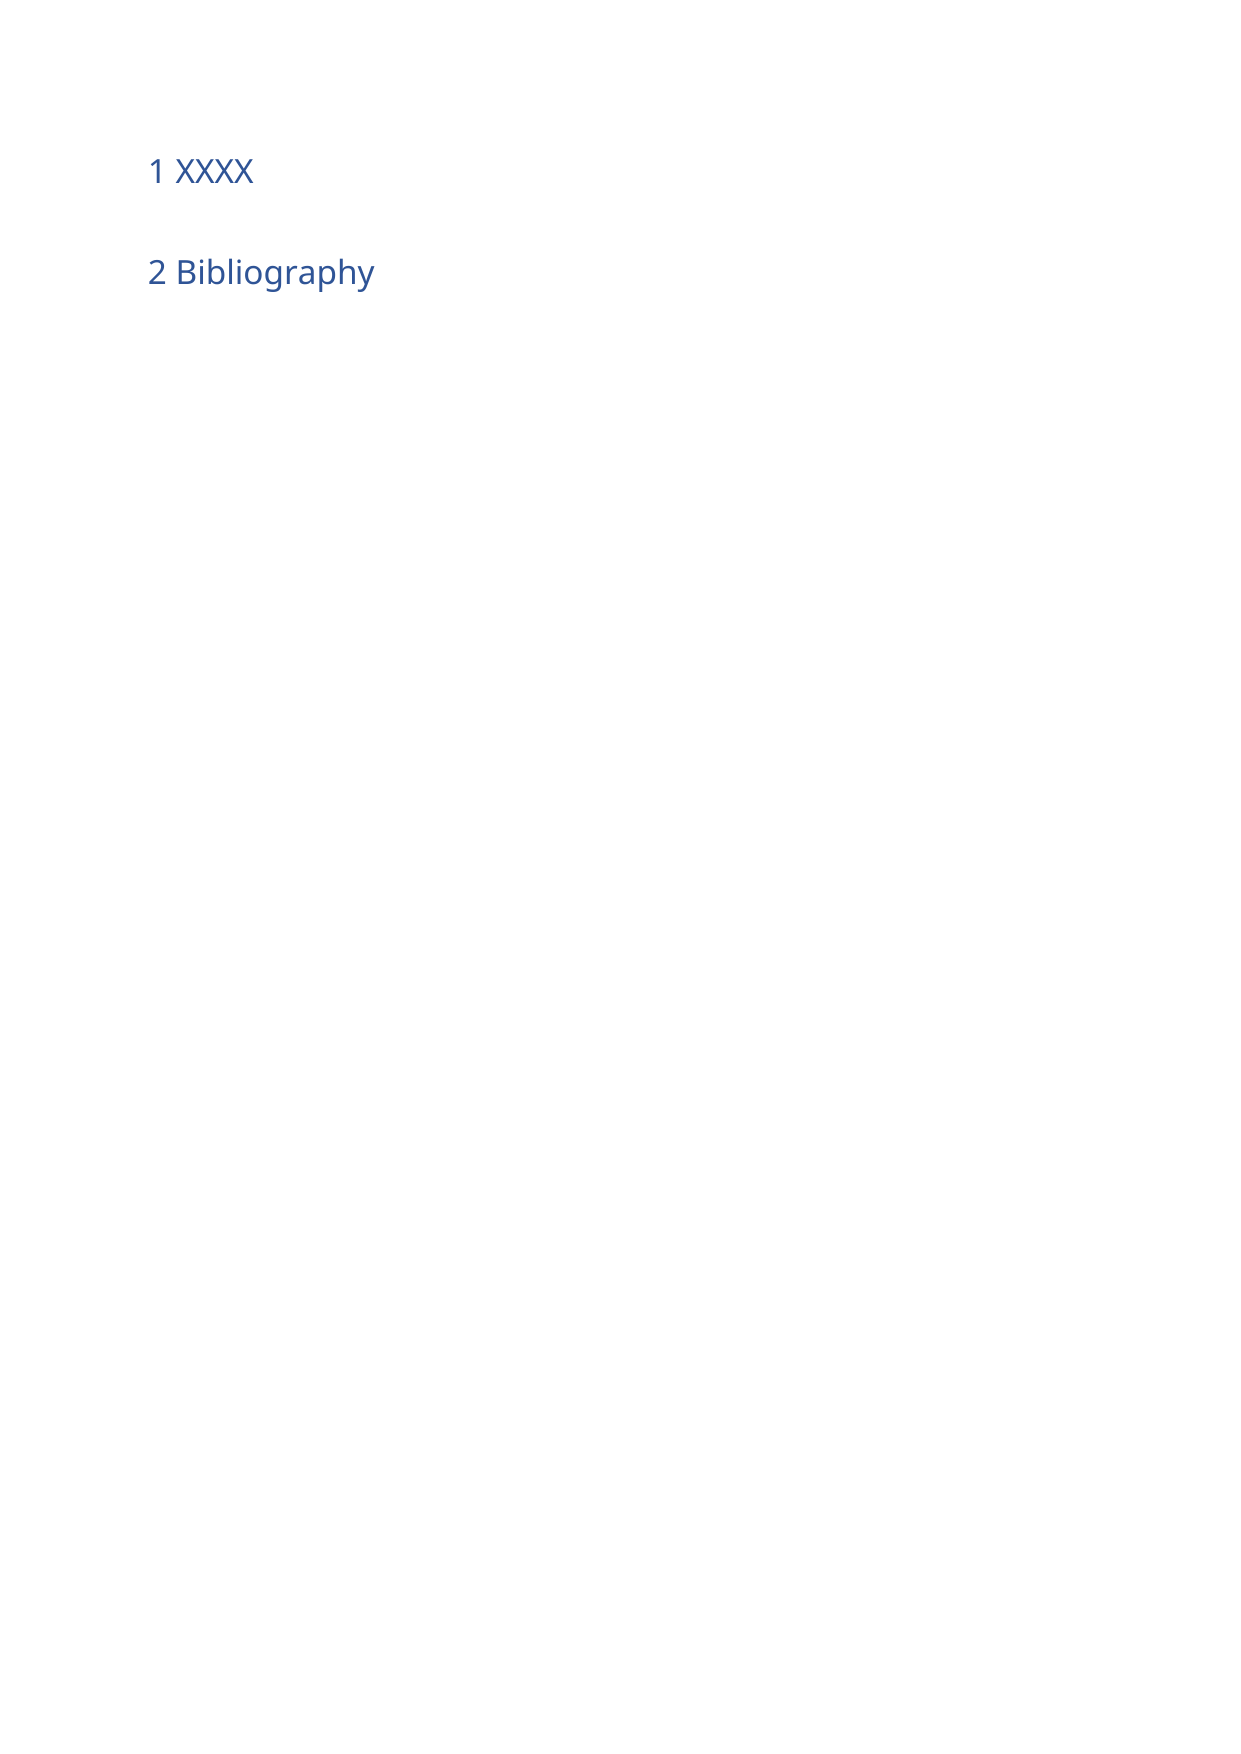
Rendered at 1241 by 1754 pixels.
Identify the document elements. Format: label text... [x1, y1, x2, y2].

subtitle 2 Bibliography [148, 248, 1093, 294]
subtitle 1 XXXX [148, 148, 1093, 193]
